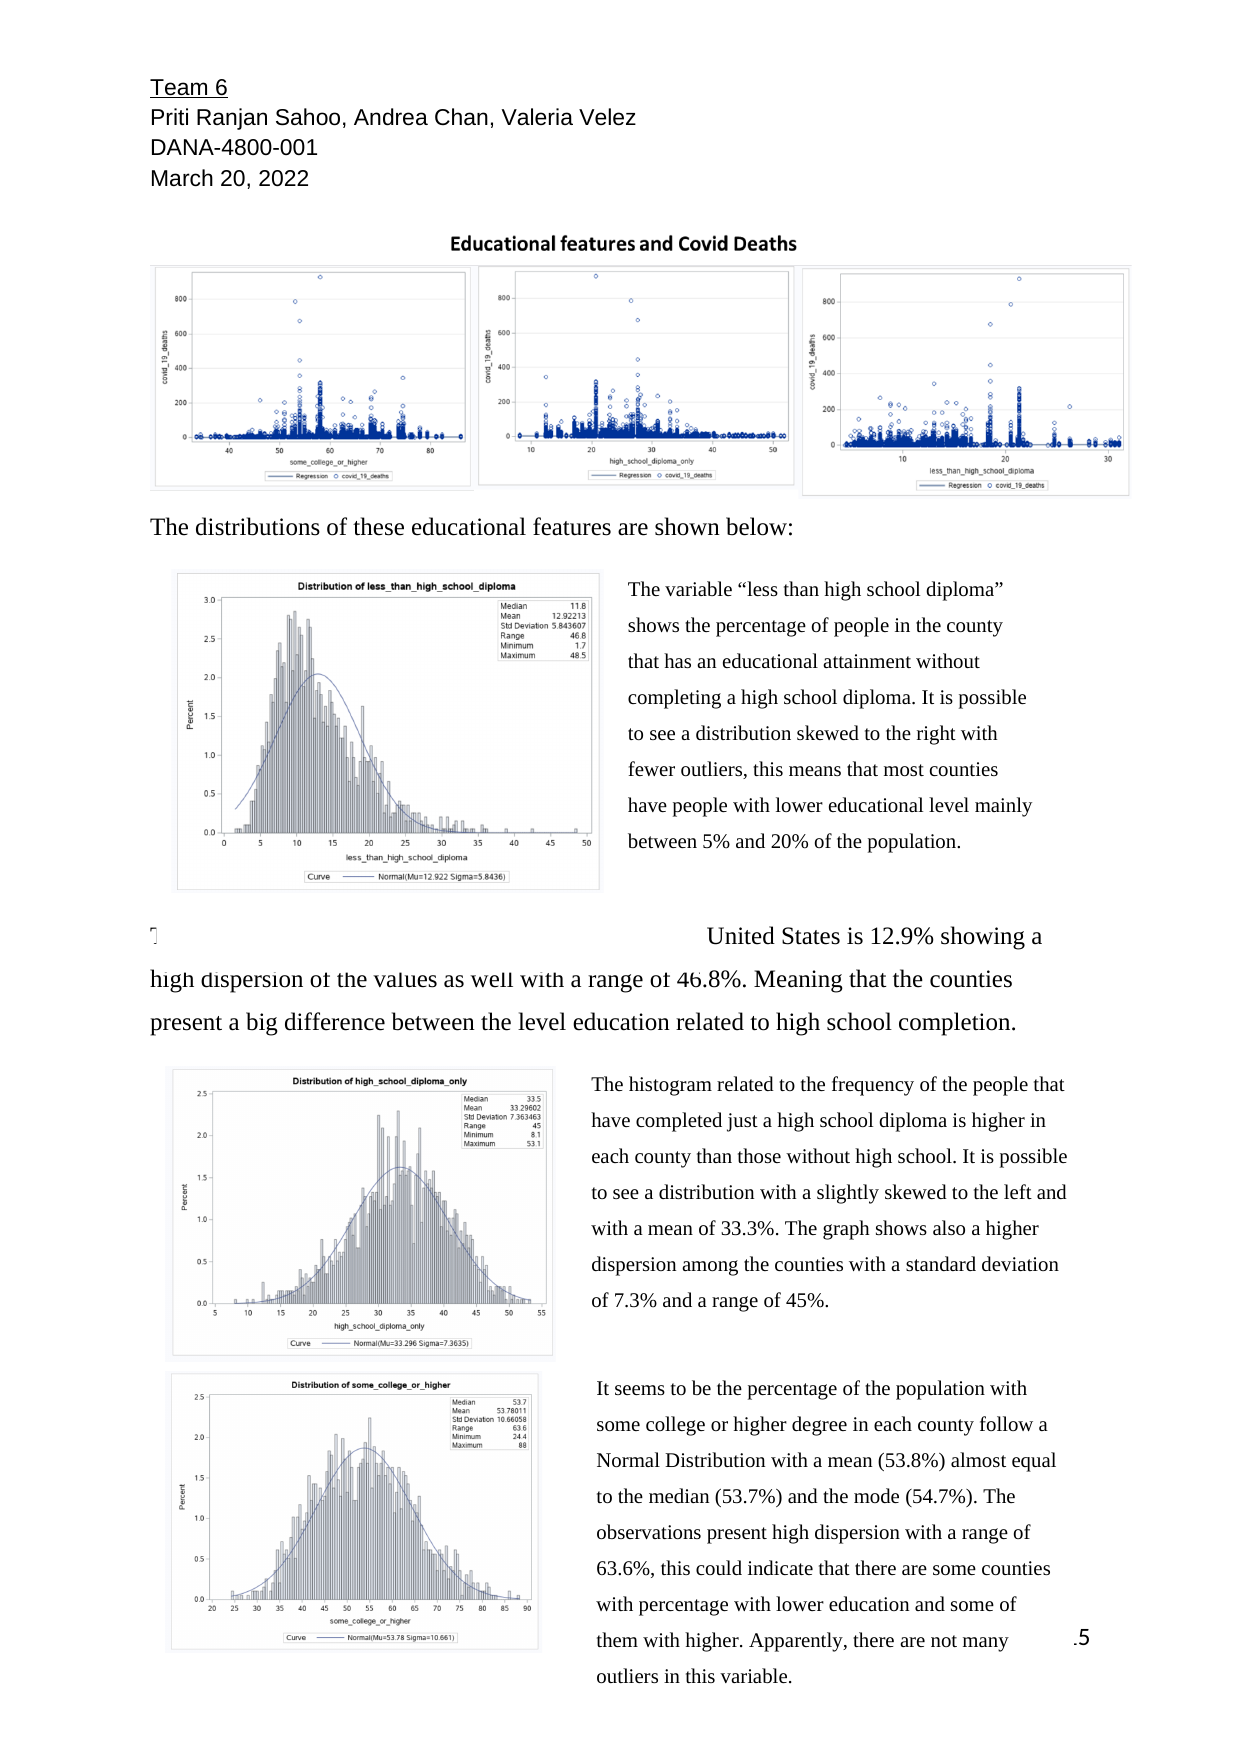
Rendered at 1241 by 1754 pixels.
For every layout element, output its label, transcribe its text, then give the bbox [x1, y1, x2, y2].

picture [171, 569, 604, 893]
picture [165, 1066, 556, 1362]
text The distributions of these educational features are shown below: [150, 512, 1090, 541]
picture [165, 1371, 543, 1653]
text The mean of this low-level education in the counties in United States is 12.9% showing a high dispersion of the values as well with a range of 46.8%. Meaning that the counties present a big difference between the level education related to high school completion. [150, 921, 1090, 1036]
picture [150, 222, 1132, 499]
